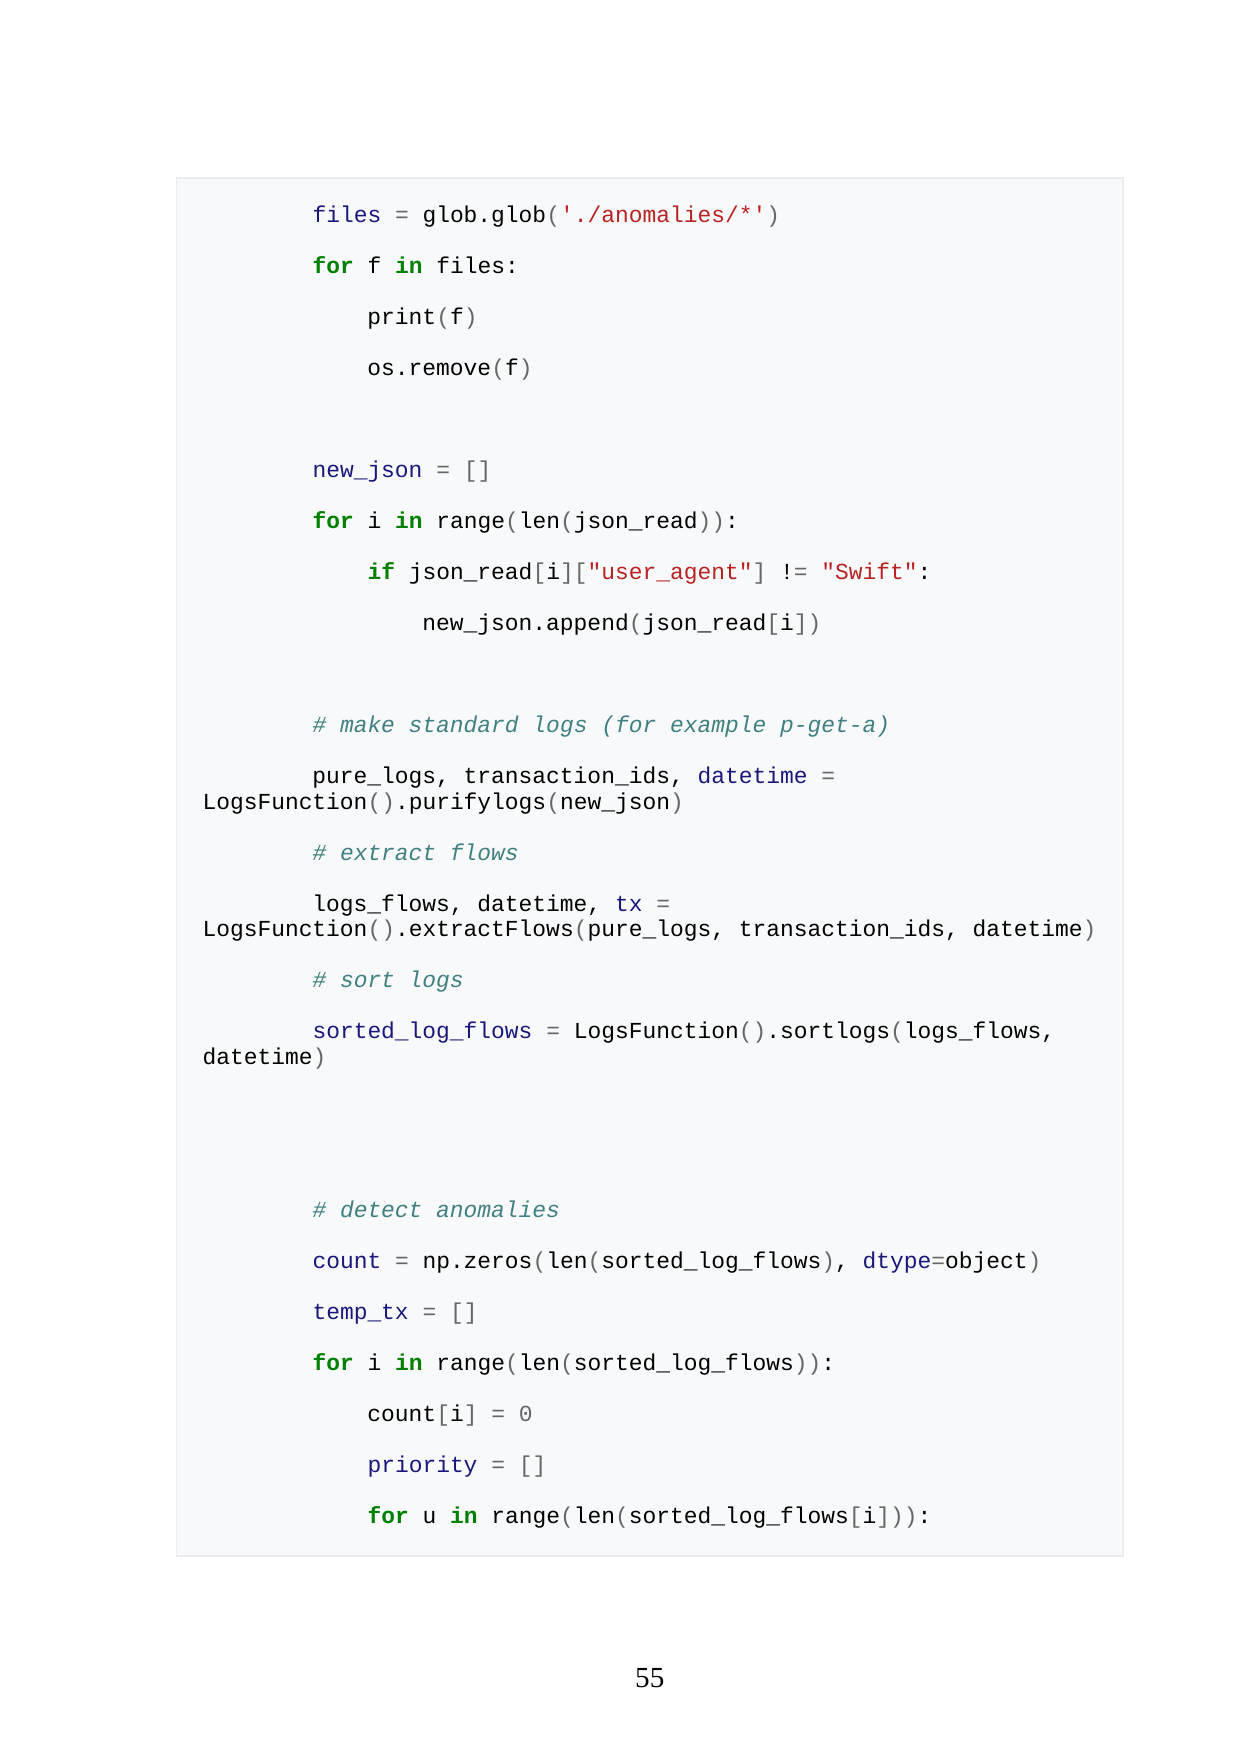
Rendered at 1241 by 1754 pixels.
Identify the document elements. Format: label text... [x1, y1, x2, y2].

text sorted_log_flows = LogsFunction().sortlogs(logs_flows, datetime) [177, 993, 1122, 1070]
text print(f) [177, 279, 1122, 330]
text files = glob.glob('./anomalies/*') [177, 179, 1122, 228]
text for i in range(len(sorted_log_flows)): [177, 1325, 1122, 1376]
text priority = [] [177, 1427, 1122, 1477]
text if json_read[i]["user_agent"] != "Swift": [177, 534, 1122, 585]
text # make standard logs (for example p-get-a) [177, 687, 1122, 737]
text temp_tx = [] [177, 1274, 1122, 1325]
text for f in files: [177, 228, 1122, 279]
text pure_logs, transaction_ids, datetime = LogsFunction().purifylogs(new_json) [177, 737, 1122, 814]
text for u in range(len(sorted_log_flows[i])): [177, 1477, 1122, 1555]
text logs_flows, datetime, tx = LogsFunction().extractFlows(pure_logs, transaction_ids, datetime) [177, 865, 1122, 942]
text for i in range(len(json_read)): [177, 483, 1122, 534]
text new_json = [] [177, 432, 1122, 483]
text new_json.append(json_read[i]) [177, 585, 1122, 636]
text # extract flows [177, 814, 1122, 865]
text # sort logs [177, 942, 1122, 993]
text count = np.zeros(len(sorted_log_flows), dtype=object) [177, 1223, 1122, 1274]
text os.remove(f) [177, 330, 1122, 381]
text # detect anomalies [177, 1172, 1122, 1223]
text count[i] = 0 [177, 1376, 1122, 1427]
